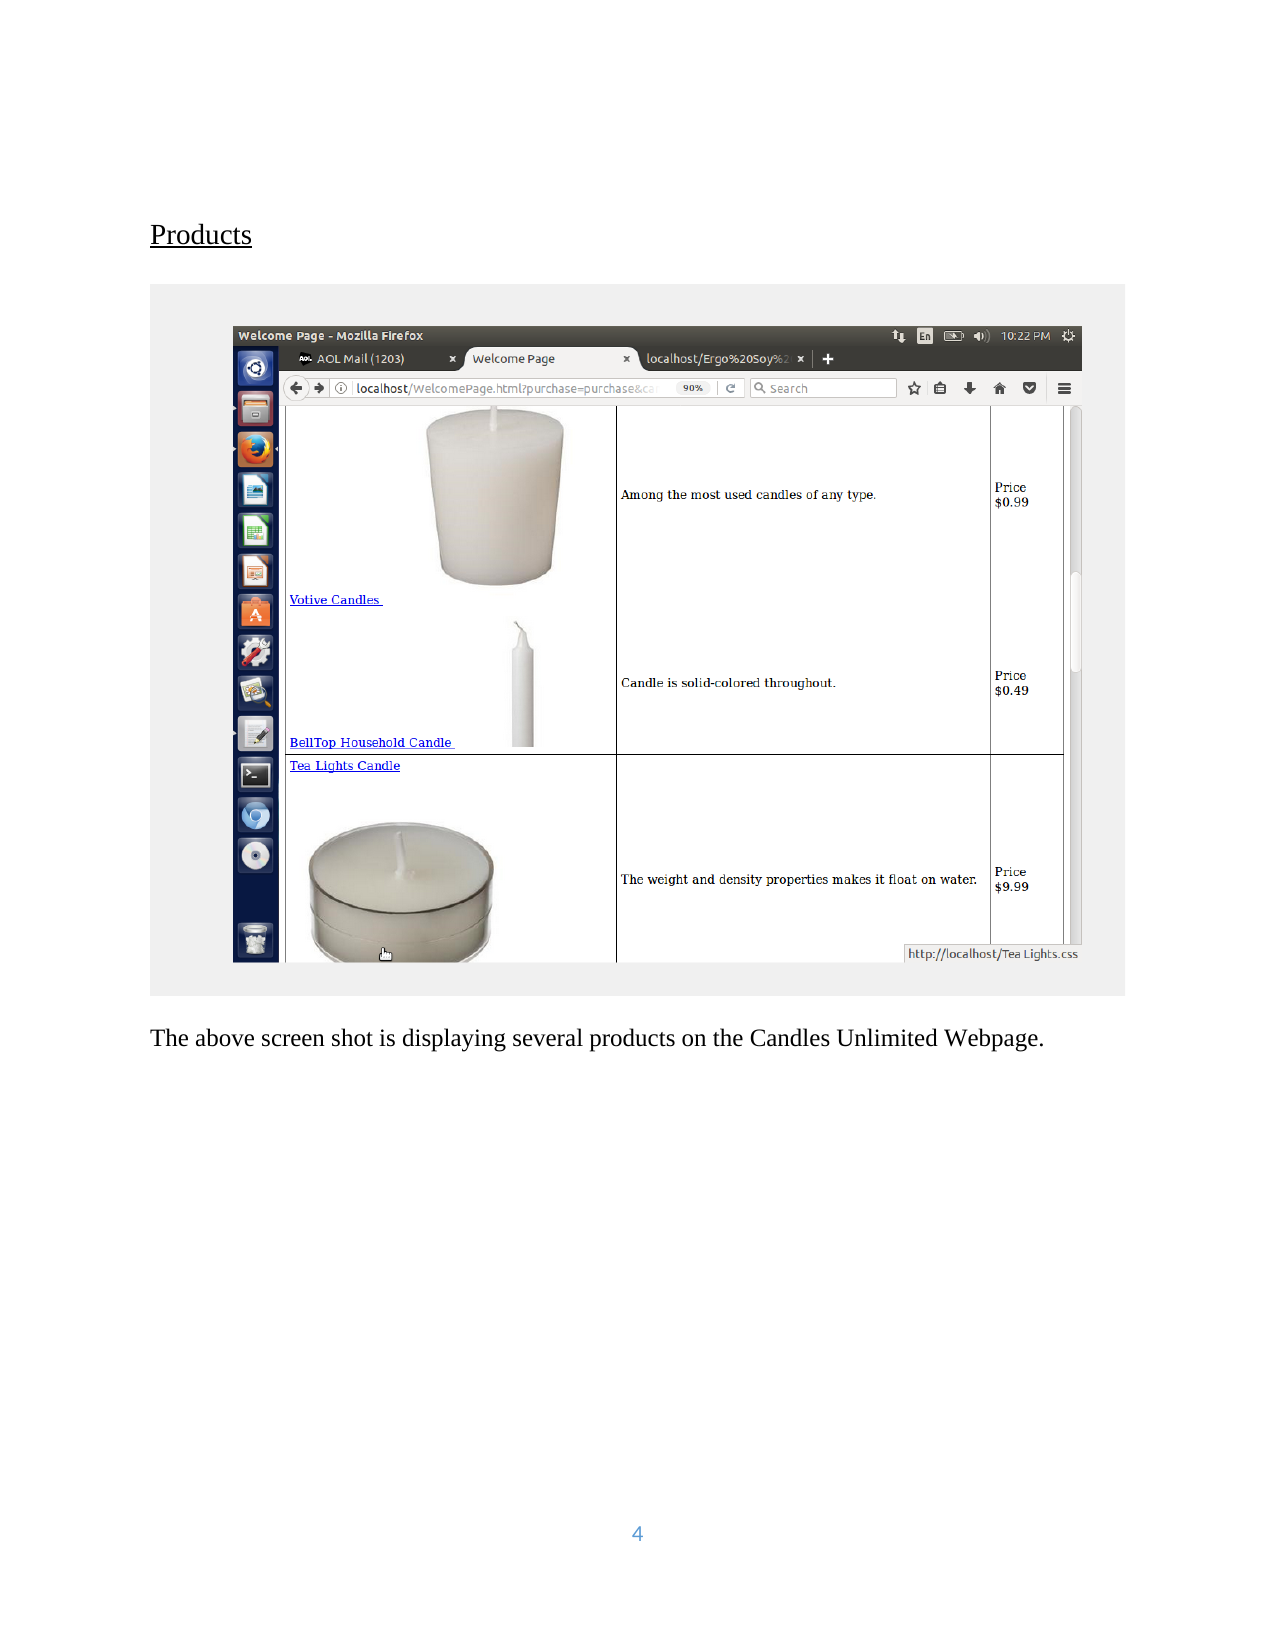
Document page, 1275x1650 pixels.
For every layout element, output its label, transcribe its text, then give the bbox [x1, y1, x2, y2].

text The above screen shot is displaying several products on the Candles Unlimited Webpage. [150, 1023, 1125, 1052]
picture [150, 284, 1125, 996]
text Products [150, 217, 1125, 251]
